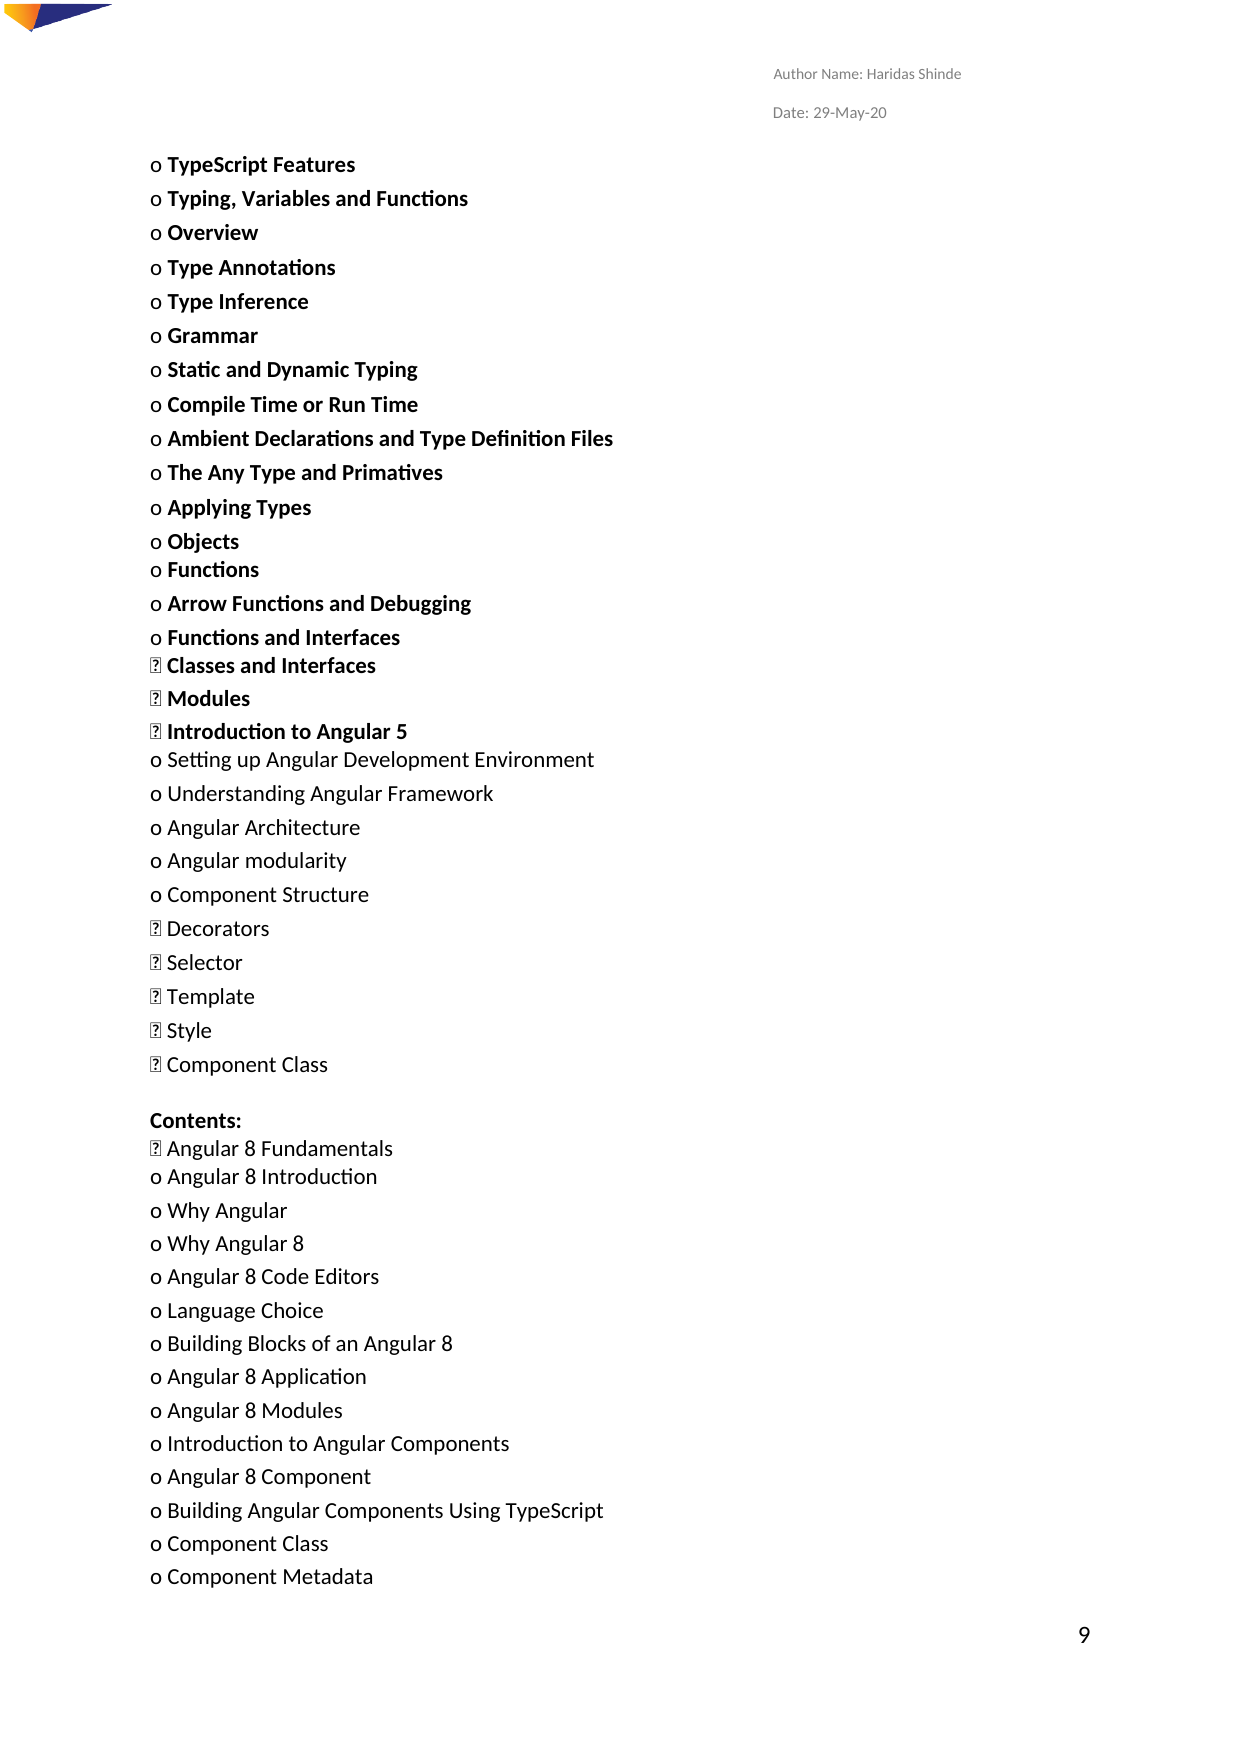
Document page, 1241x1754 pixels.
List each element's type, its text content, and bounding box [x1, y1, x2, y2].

text o TypeScript Features [150, 150, 1090, 178]
text o Type Inference [150, 287, 1090, 315]
text o Typing, Variables and Functions [150, 184, 1090, 212]
text o Compile Time or Run Time [150, 390, 1090, 418]
text o Static and Dynamic Typing [150, 356, 1090, 384]
text  Introduction to Angular 5 [150, 717, 1090, 745]
text  Selector [150, 948, 1090, 977]
text  Classes and Interfaces [150, 652, 1090, 679]
text o Setting up Angular Development Environment [150, 745, 1090, 773]
text o The Any Type and Primatives [150, 458, 1090, 486]
text o Arrow Functions and Debugging [150, 589, 1090, 617]
text o Introduction to Angular Components [150, 1429, 1090, 1457]
text o Angular Architecture [150, 813, 1090, 841]
text o Building Blocks of an Angular 8 [150, 1329, 1090, 1357]
text o Overview [150, 218, 1090, 247]
text o Grammar [150, 321, 1090, 349]
text  Angular 8 Fundamentals [150, 1134, 1090, 1162]
text o Component Class [150, 1529, 1090, 1557]
text  Style [150, 1016, 1090, 1044]
text o Why Angular [150, 1196, 1090, 1224]
text o Language Choice [150, 1296, 1090, 1324]
text  Template [150, 982, 1090, 1011]
text  Modules [150, 684, 1090, 712]
text o Angular 8 Introduction [150, 1162, 1090, 1191]
text  Component Class [150, 1050, 1090, 1078]
text o Angular 8 Modules [150, 1396, 1090, 1424]
text o Angular 8 Code Editors [150, 1262, 1090, 1291]
text o Ambient Declarations and Type Definition Files [150, 424, 1090, 452]
text o Why Angular 8 [150, 1229, 1090, 1257]
picture [4, 0, 113, 100]
text o Angular 8 Application [150, 1362, 1090, 1391]
text o Objects [150, 527, 1090, 555]
text  Decorators [150, 914, 1090, 943]
text o Functions [150, 555, 1090, 583]
text o Building Angular Components Using TypeScript [150, 1496, 1090, 1524]
text o Component Metadata [150, 1562, 1090, 1591]
text o Understanding Angular Framework [150, 779, 1090, 807]
text o Angular modularity [150, 847, 1090, 875]
text o Type Annotations [150, 253, 1090, 281]
text o Functions and Interfaces [150, 623, 1090, 652]
text o Component Structure [150, 881, 1090, 909]
text Contents: [150, 1106, 1090, 1134]
text o Applying Types [150, 493, 1090, 521]
text o Angular 8 Component [150, 1462, 1090, 1491]
